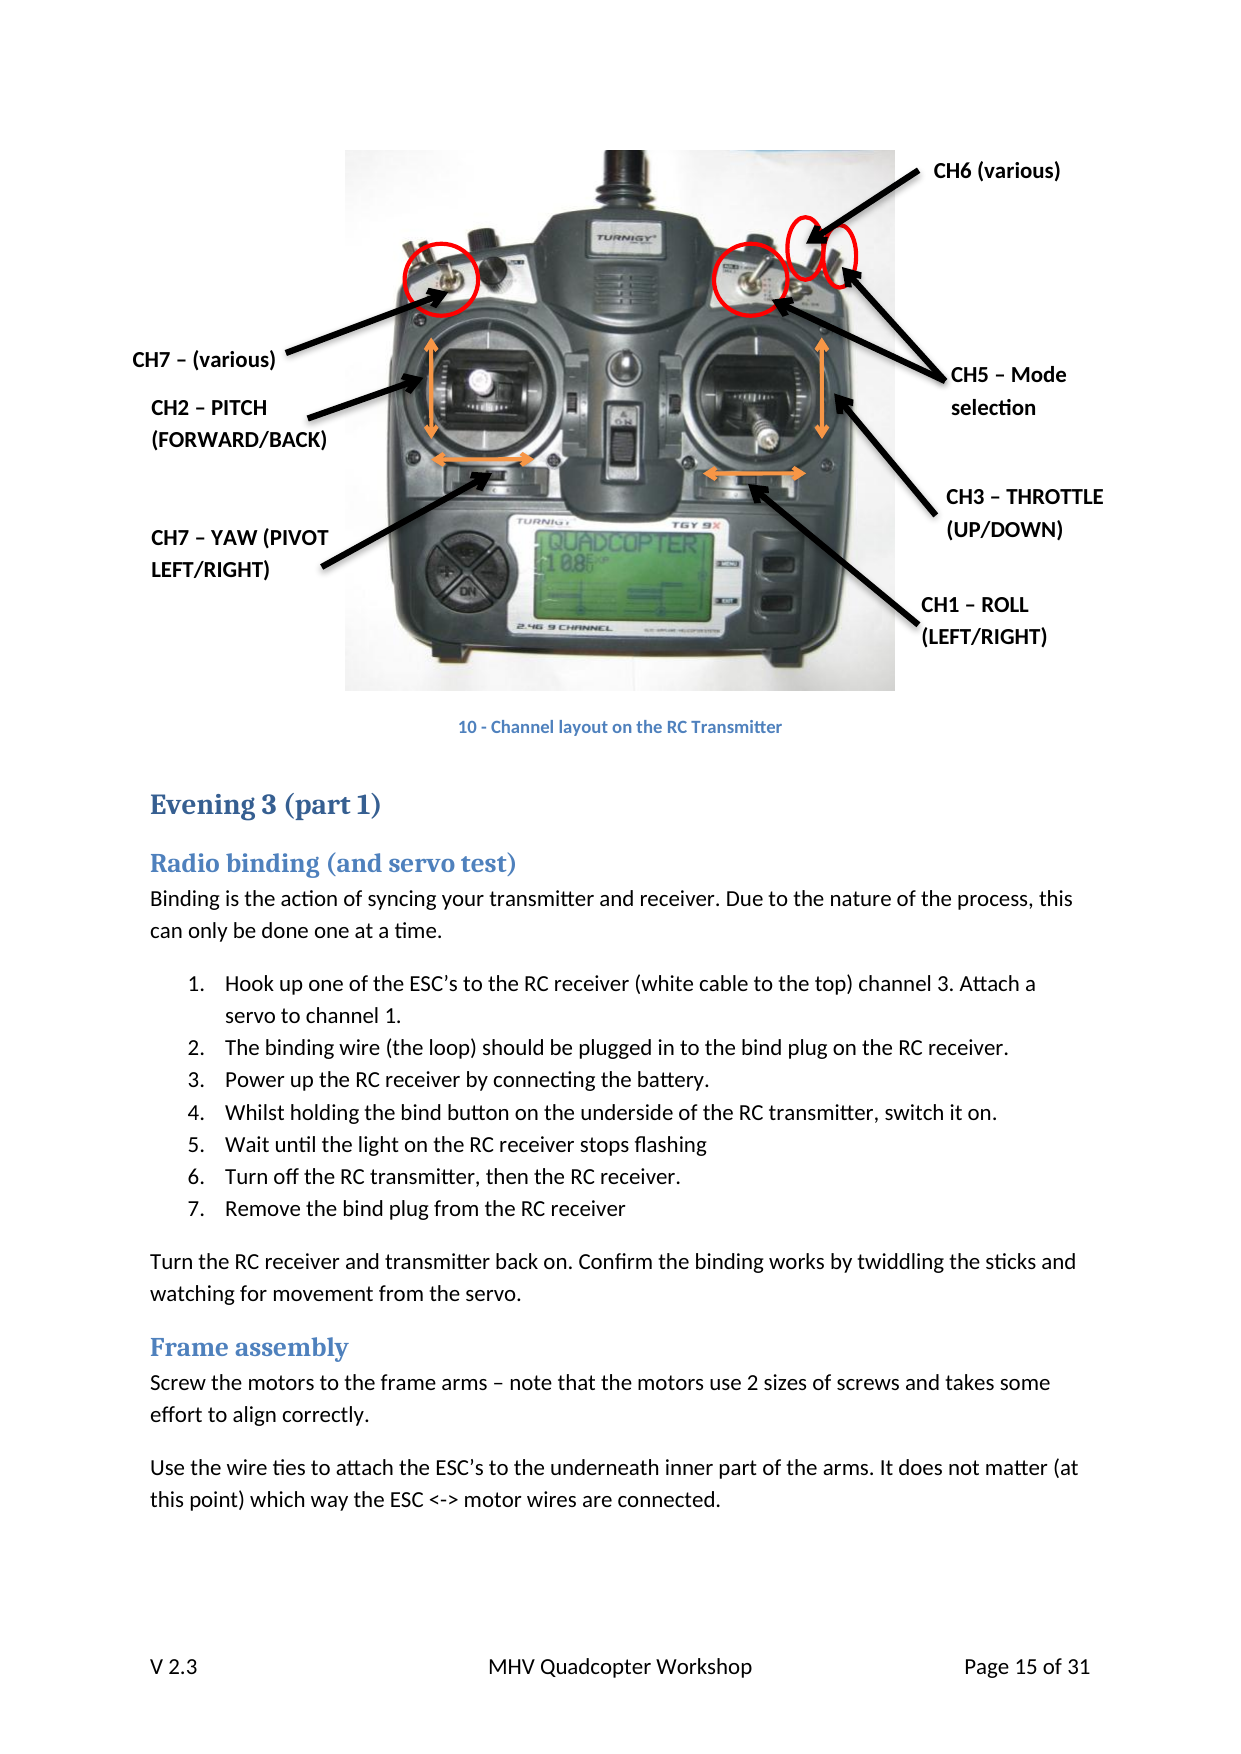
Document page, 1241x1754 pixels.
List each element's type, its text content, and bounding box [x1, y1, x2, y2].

text Use the wire ties to attach the ESC’s to the underneath inner part of the arms. It does not matter (at this point) which way the ESC <-> motor wires are connected. [150, 1453, 1090, 1513]
text Binding is the action of syncing your transmitter and receiver. Due to the nature of the process, this can only be done one at a time. [150, 884, 1090, 944]
subtitle Radio binding (and servo test) [150, 848, 1090, 879]
text Screw the motors to the frame arms – note that the motors use 2 sizes of screws and takes some effort to align correctly. [150, 1368, 1090, 1428]
picture [786, 270, 895, 353]
list Whilst holding the bind button on the underside of the RC transmitter, switch it on. [187, 1098, 1090, 1126]
picture [345, 150, 895, 691]
text Turn the RC receiver and transmitter back on. Confirm the binding works by twiddling the sticks and watching for movement from the servo. [150, 1247, 1090, 1307]
text 10 - Channel layout on the RC Transmitter [150, 716, 1090, 738]
subtitle Evening 3 (part 1) [150, 788, 1090, 822]
list The binding wire (the loop) should be plugged in to the bind plug on the RC receiver. [187, 1033, 1090, 1061]
picture [790, 220, 821, 277]
picture [845, 191, 895, 319]
list Remove the bind plug from the RC receiver [187, 1194, 1090, 1222]
list Power up the RC receiver by connecting the battery. [187, 1065, 1090, 1093]
picture [717, 246, 785, 313]
picture [407, 246, 475, 313]
list Turn off the RC transmitter, then the RC receiver. [187, 1162, 1090, 1190]
subtitle Frame assembly [150, 1332, 1090, 1363]
picture [826, 228, 854, 285]
list Wait until the light on the RC receiver stops flashing [187, 1130, 1090, 1158]
list Hook up one of the ESC’s to the RC receiver (white cable to the top) channel 3. Attach a servo to channel 1. [187, 969, 1090, 1029]
